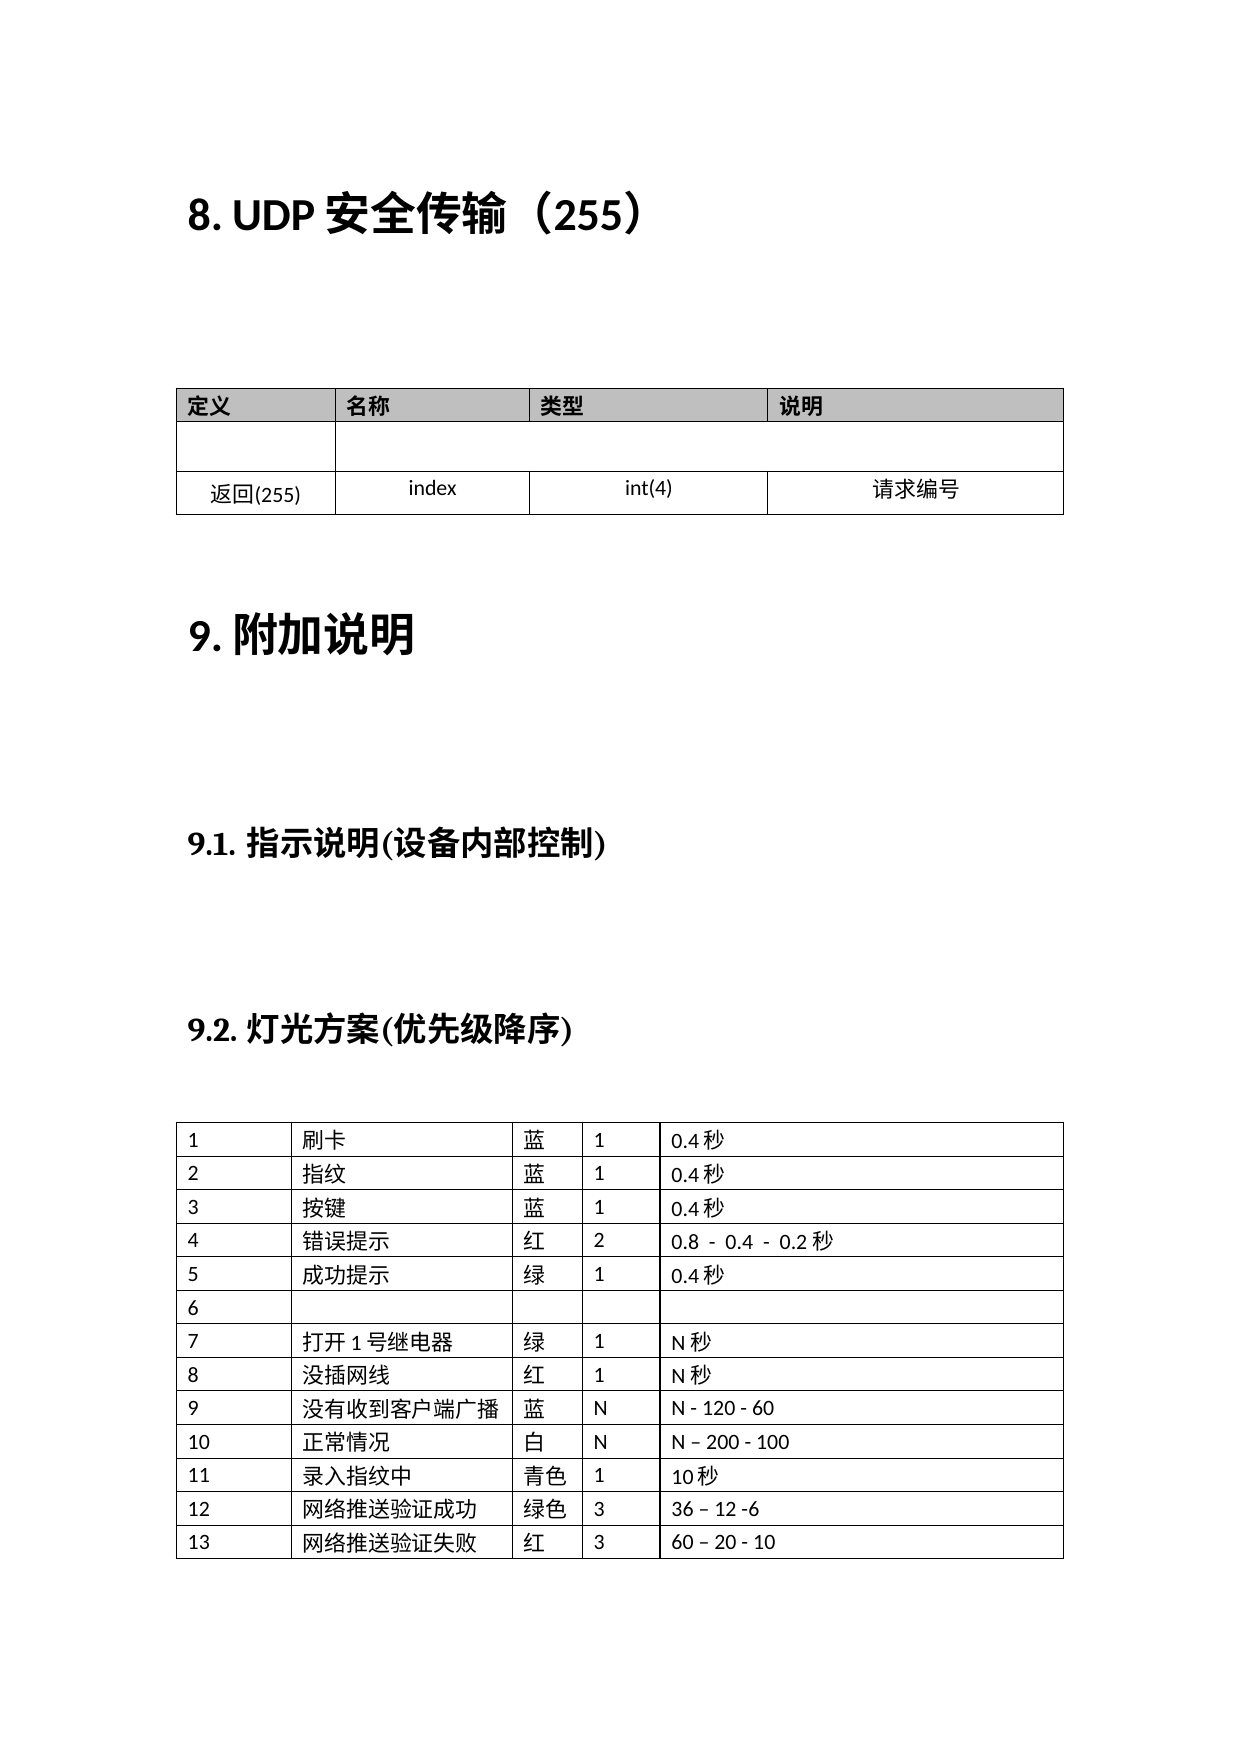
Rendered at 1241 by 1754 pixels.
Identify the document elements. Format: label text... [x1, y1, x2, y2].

table_cell 白 [513, 1425, 582, 1457]
table_cell 绿色 [513, 1492, 582, 1524]
table_header 0.4秒 [661, 1123, 1063, 1156]
table_cell 3 [583, 1526, 659, 1558]
table_header 类型 [530, 389, 767, 421]
table_cell N [583, 1425, 659, 1457]
table_cell index [336, 472, 529, 514]
table_cell 9 [177, 1391, 291, 1424]
table_cell 没有收到客户端广播 [292, 1391, 512, 1424]
table_cell 返回(255) [177, 472, 335, 514]
table_cell 0.4秒 [661, 1190, 1063, 1223]
table_cell 1 [583, 1324, 659, 1357]
table_cell [177, 422, 335, 471]
table_cell 3 [583, 1492, 659, 1524]
table_cell 2 [583, 1224, 659, 1256]
table_cell N - 120 - 60 [661, 1391, 1063, 1424]
table_cell 录入指纹中 [292, 1459, 512, 1491]
table_cell 2 [177, 1157, 291, 1189]
table_cell 红 [513, 1358, 582, 1390]
table_cell 红 [513, 1526, 582, 1558]
table_cell 6 [177, 1291, 291, 1323]
table_cell 错误提示 [292, 1224, 512, 1256]
table_cell 1 [583, 1257, 659, 1290]
table_cell 红 [513, 1224, 582, 1256]
subtitle 指示说明(设备内部控制) [187, 808, 1053, 873]
table_cell - 0.4 - 0.2 秒 [661, 1224, 1063, 1256]
table_cell 36 – 12 -6 [661, 1492, 1063, 1524]
table_cell 蓝 [513, 1190, 582, 1223]
table_cell [583, 1291, 659, 1323]
table_cell 0.4秒 [661, 1257, 1063, 1290]
subtitle 灯光方案(优先级降序) [187, 995, 1053, 1060]
table_cell 13 [177, 1526, 291, 1558]
table_cell 网络推送验证成功 [292, 1492, 512, 1524]
table_cell N秒 [661, 1324, 1063, 1357]
table_cell 10 [177, 1425, 291, 1457]
table_cell 指纹 [292, 1157, 512, 1189]
table_cell [661, 1291, 1063, 1323]
table_cell 1 [583, 1459, 659, 1491]
table_cell 成功提示 [292, 1257, 512, 1290]
table_cell 11 [177, 1459, 291, 1491]
table_cell 青色 [513, 1459, 582, 1491]
table_header 1 [583, 1123, 659, 1156]
table_cell 打开1号继电器 [292, 1324, 512, 1357]
table_cell 5 [177, 1257, 291, 1290]
table_cell [292, 1291, 512, 1323]
table_cell 3 [177, 1190, 291, 1223]
table_cell 正常情况 [292, 1425, 512, 1457]
table_header 定义 [177, 389, 335, 421]
table_header 名称 [336, 389, 529, 421]
table_cell 10秒 [661, 1459, 1063, 1491]
table_cell 8 [177, 1358, 291, 1390]
table_cell 绿 [513, 1257, 582, 1290]
table_cell int(4) [530, 472, 767, 514]
table_cell 1 [583, 1157, 659, 1189]
table_cell N秒 [661, 1358, 1063, 1390]
table_cell 4 [177, 1224, 291, 1256]
table_cell 1 [583, 1190, 659, 1223]
table_cell 网络推送验证失败 [292, 1526, 512, 1558]
subtitle 附加说明 [187, 583, 1053, 680]
table_cell 按键 [292, 1190, 512, 1223]
table_cell 蓝 [513, 1157, 582, 1189]
table_cell 1 [583, 1358, 659, 1390]
table_cell 12 [177, 1492, 291, 1524]
table_cell 蓝 [513, 1391, 582, 1424]
table_header 1 [177, 1123, 291, 1156]
table_header 蓝 [513, 1123, 582, 1156]
table_cell N [583, 1391, 659, 1424]
table_cell [513, 1291, 582, 1323]
table_header 说明 [768, 389, 1063, 421]
table_cell 7 [177, 1324, 291, 1357]
table_cell 没插网线 [292, 1358, 512, 1390]
subtitle UDP安全传输（255） [187, 162, 1053, 259]
table_cell [336, 422, 1063, 471]
table_cell 0.4秒 [661, 1157, 1063, 1189]
table_cell 请求编号 [768, 472, 1063, 514]
table_cell N – 200 - 100 [661, 1425, 1063, 1457]
table_cell 绿 [513, 1324, 582, 1357]
table_header 刷卡 [292, 1123, 512, 1156]
table_cell 60 – 20 - 10 [661, 1526, 1063, 1558]
